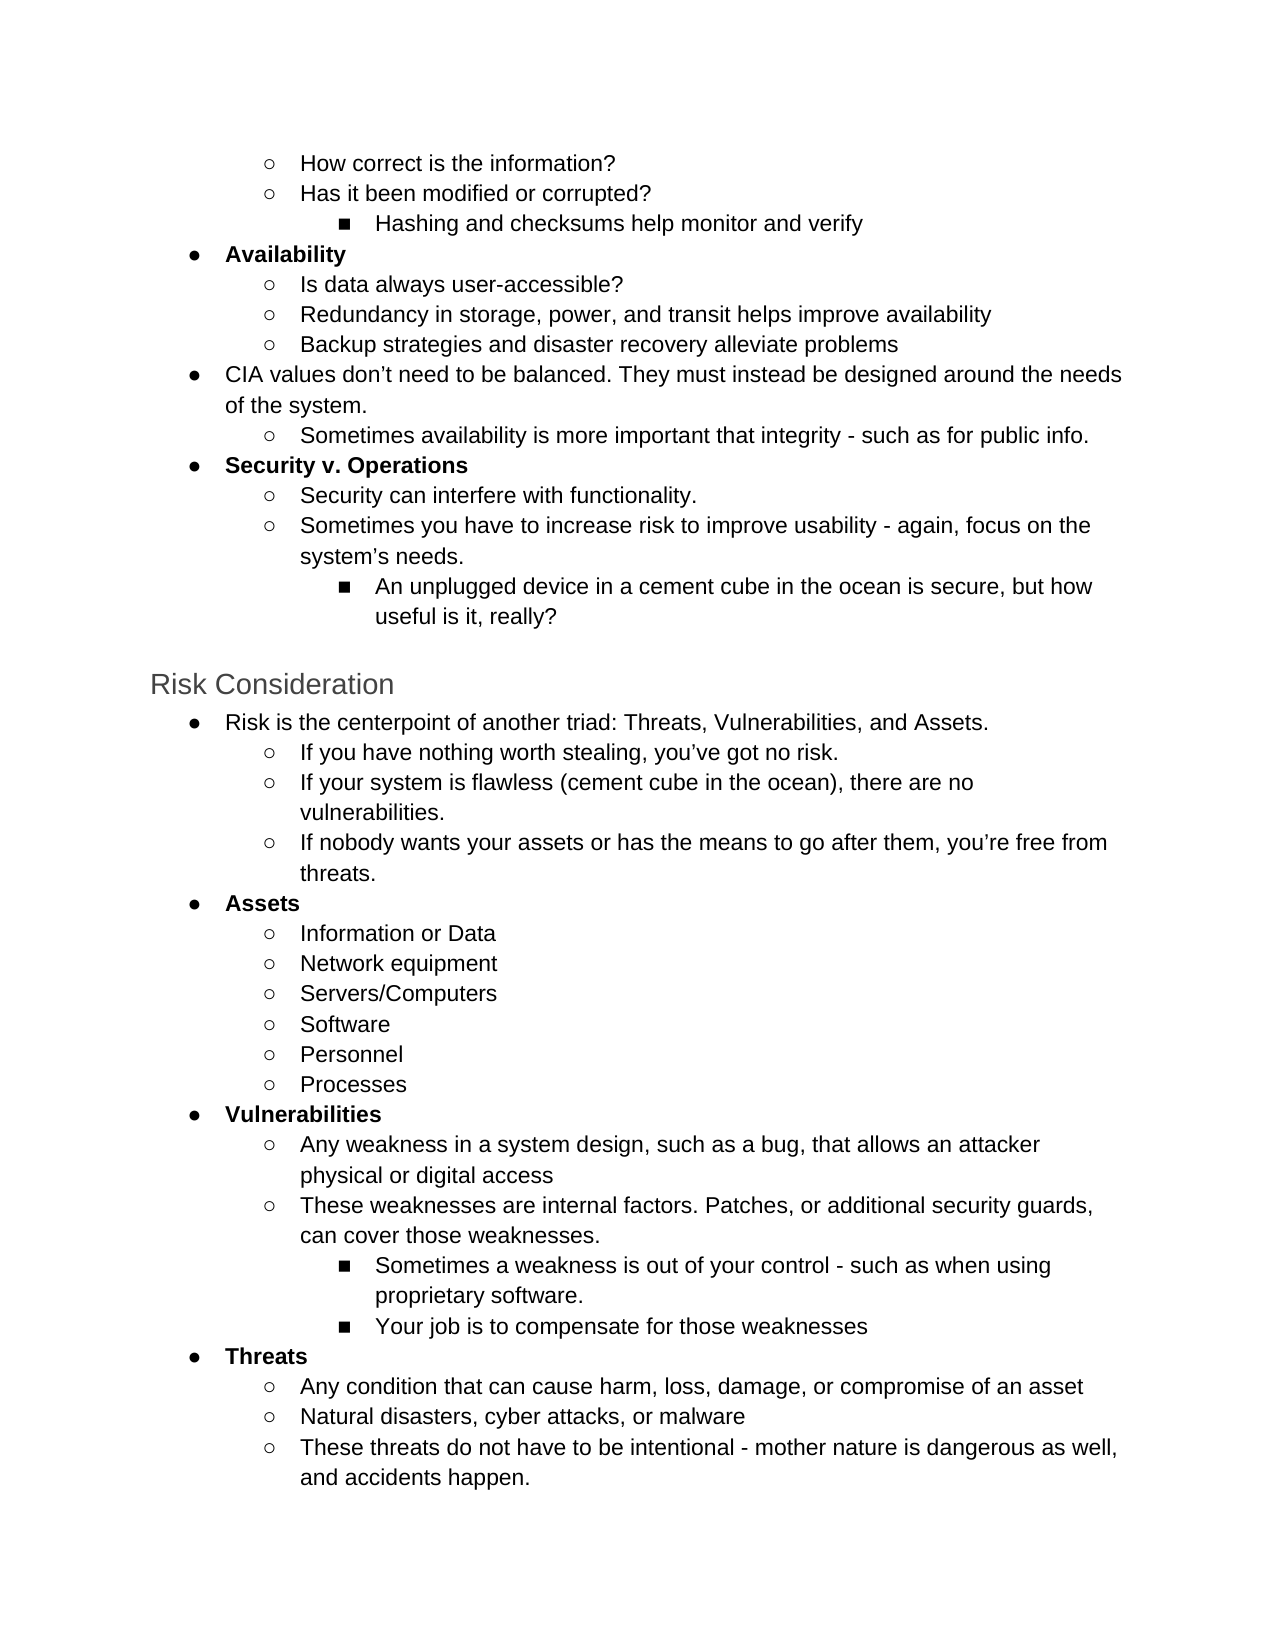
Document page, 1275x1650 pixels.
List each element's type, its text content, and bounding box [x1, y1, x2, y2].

list Personnel [262, 1041, 1125, 1067]
list Security can interfere with functionality. [262, 482, 1125, 509]
list Backup strategies and disaster recovery alleviate problems [262, 331, 1125, 358]
list Sometimes you have to increase risk to improve usability - again, focus on the system’s needs. [262, 512, 1125, 569]
list Processes [262, 1071, 1125, 1097]
list If your system is flawless (cement cube in the ocean), there are no vulnerabilities. [262, 769, 1125, 826]
list Your job is to compensate for those weaknesses [337, 1313, 1125, 1339]
list Sometimes availability is more important that integrity - such as for public info. [262, 422, 1125, 448]
list Assets [187, 890, 1125, 916]
list Any condition that can cause harm, loss, damage, or compromise of an asset [262, 1373, 1125, 1399]
list Availability [187, 241, 1125, 267]
list Has it been modified or corrupted? [262, 180, 1125, 207]
list These threats do not have to be intentional - mother nature is dangerous as well, and accidents happen. [262, 1433, 1125, 1490]
list Redundancy in storage, power, and transit helps improve availability [262, 301, 1125, 327]
list Vulnerabilities [187, 1101, 1125, 1128]
list Hashing and checksums help monitor and verify [337, 210, 1125, 237]
list Any weakness in a system design, such as a bug, that allows an attacker physical or digital access [262, 1131, 1125, 1188]
list Risk is the centerpoint of another triad: Threats, Vulnerabilities, and Assets. [187, 708, 1125, 735]
list If nobody wants your assets or has the means to go after them, you’re free from threats. [262, 829, 1125, 886]
subtitle Risk Consideration [150, 667, 1125, 700]
list CIA values don’t need to be balanced. They must instead be designed around the needs of the system. [187, 361, 1125, 418]
list How correct is the information? [262, 150, 1125, 176]
list Natural disasters, cyber attacks, or malware [262, 1403, 1125, 1430]
list If you have nothing worth stealing, you’ve got no risk. [262, 739, 1125, 765]
list Security v. Operations [187, 452, 1125, 478]
list Network equipment [262, 950, 1125, 977]
list An unplugged device in a cement cube in the ocean is secure, but how useful is it, really? [337, 573, 1125, 629]
list Software [262, 1011, 1125, 1037]
list These weaknesses are internal factors. Patches, or additional security guards, can cover those weaknesses. [262, 1192, 1125, 1248]
list Is data always user-accessible? [262, 271, 1125, 297]
list Sometimes a weakness is out of your control - such as when using proprietary software. [337, 1252, 1125, 1309]
list Information or Data [262, 920, 1125, 946]
list Threats [187, 1343, 1125, 1369]
list Servers/Computers [262, 980, 1125, 1007]
